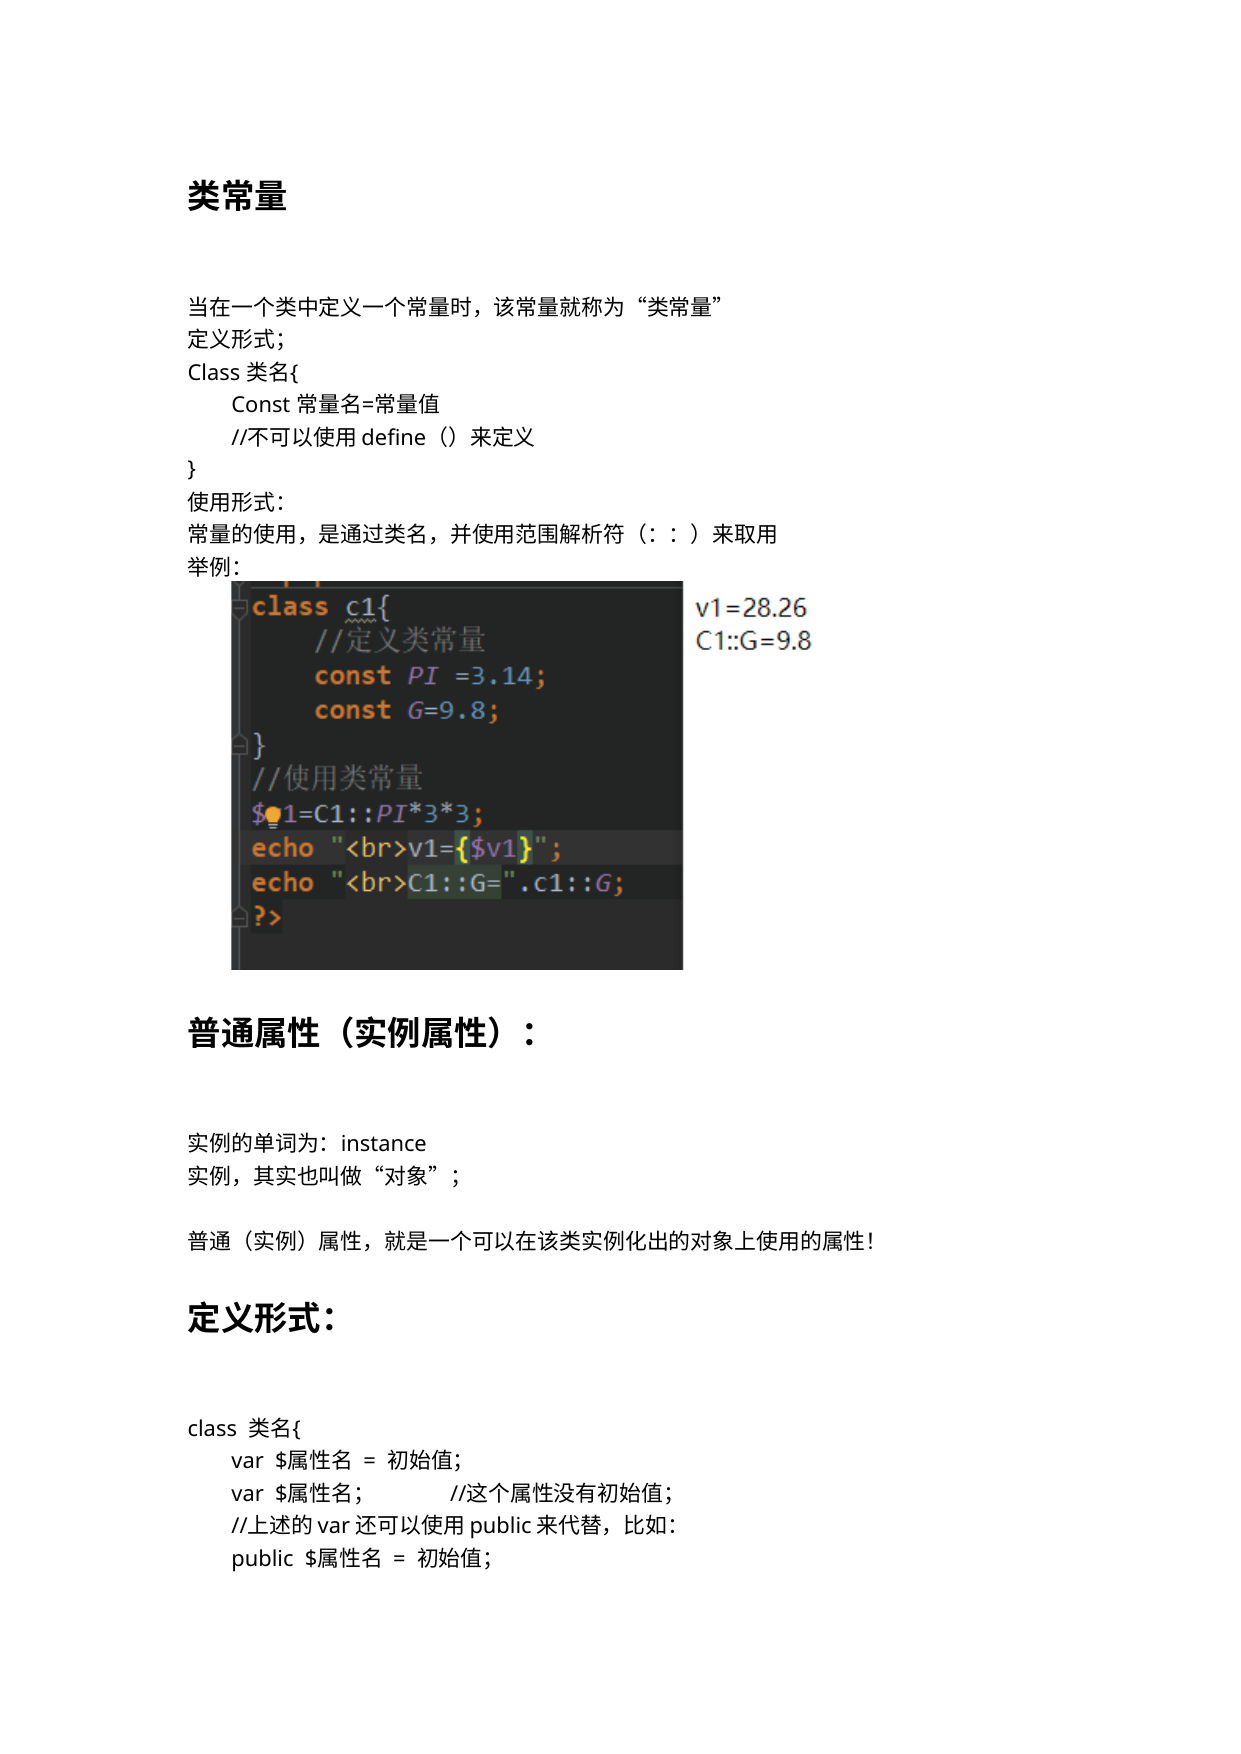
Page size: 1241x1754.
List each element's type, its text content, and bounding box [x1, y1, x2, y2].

text 定义形式； [187, 322, 1053, 354]
text public $属性名 = 初始值； [187, 1540, 1053, 1573]
text 使用形式： [187, 484, 1053, 517]
text 当在一个类中定义一个常量时，该常量就称为“类常量” [187, 289, 1053, 322]
text 实例的单词为：instance [187, 1126, 1053, 1158]
text var $属性名； //这个属性没有初始值； [187, 1475, 1053, 1508]
text Const 常量名=常量值 [187, 387, 1053, 419]
subtitle 定义形式： [187, 1283, 1053, 1348]
picture [231, 581, 951, 970]
subtitle 类常量 [187, 162, 1053, 227]
text 实例，其实也叫做“对象”； [187, 1158, 1053, 1191]
text } [187, 452, 1053, 484]
text var $属性名 = 初始值； [187, 1443, 1053, 1475]
text 普通（实例）属性，就是一个可以在该类实例化出的对象上使用的属性！ [187, 1223, 1053, 1256]
text Class 类名{ [187, 354, 1053, 387]
text class 类名{ [187, 1410, 1053, 1443]
text 举例： [187, 549, 1053, 582]
subtitle 普通属性（实例属性）： [187, 999, 1053, 1064]
text 常量的使用，是通过类名，并使用范围解析符（：：）来取用 [187, 517, 1053, 549]
text //不可以使用define（）来定义 [187, 419, 1053, 452]
text //上述的var 还可以使用public来代替，比如： [187, 1508, 1053, 1540]
